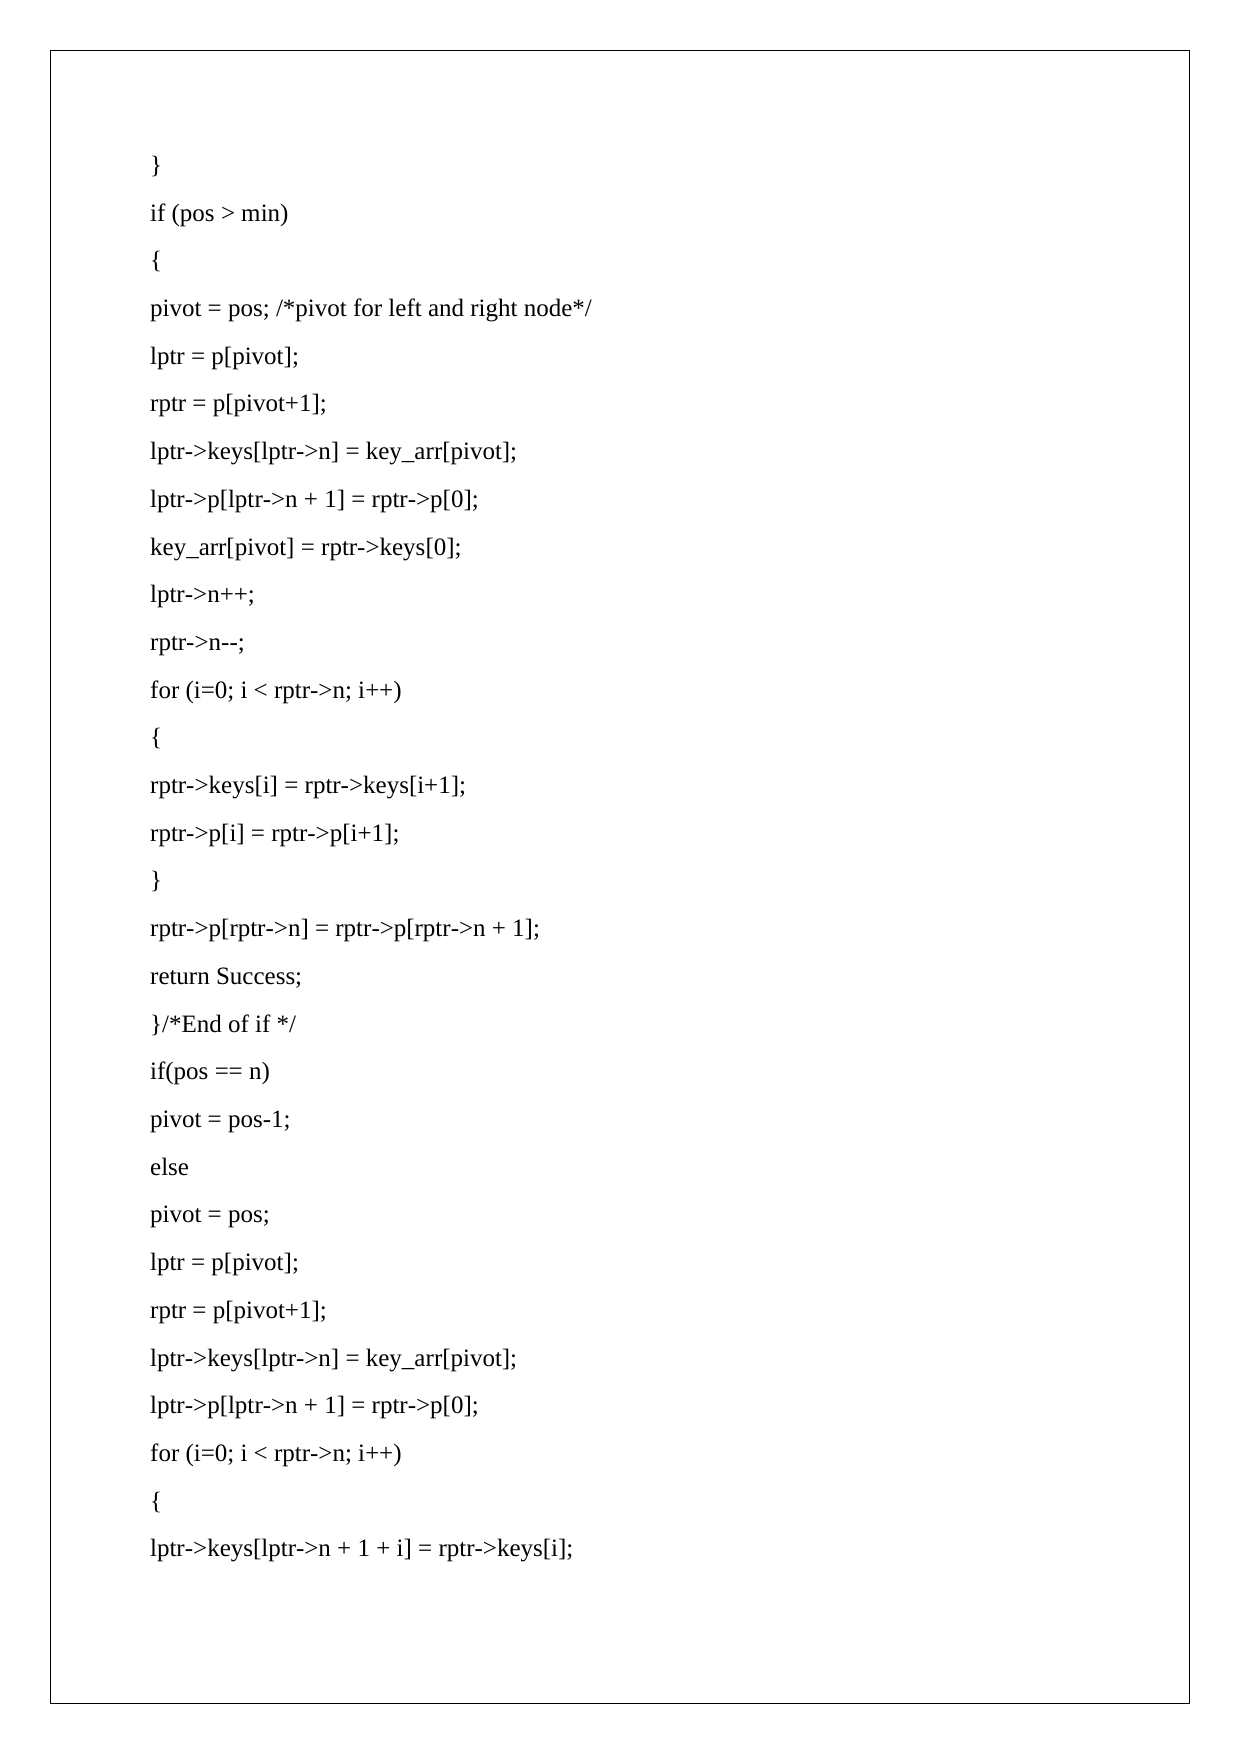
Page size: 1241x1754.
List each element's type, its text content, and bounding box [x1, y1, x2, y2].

text { [150, 722, 1090, 751]
text rptr->p[rptr->n] = rptr->p[rptr->n + 1]; [150, 913, 1090, 942]
text else [150, 1152, 1090, 1181]
text } [150, 150, 1090, 179]
text rptr = p[pivot+1]; [150, 1295, 1090, 1324]
text rptr->n--; [150, 627, 1090, 656]
text } [150, 866, 1090, 894]
text lptr->p[lptr->n + 1] = rptr->p[0]; [150, 484, 1090, 513]
text pivot = pos; /*pivot for left and right node*/ [150, 293, 1090, 322]
text lptr = p[pivot]; [150, 341, 1090, 369]
text lptr->p[lptr->n + 1] = rptr->p[0]; [150, 1390, 1090, 1419]
text lptr->keys[lptr->n] = key_arr[pivot]; [150, 436, 1090, 465]
text return Success; [150, 961, 1090, 990]
text }/*End of if */ [150, 1009, 1090, 1037]
text lptr->keys[lptr->n + 1 + i] = rptr->keys[i]; [150, 1533, 1090, 1562]
text { [150, 1486, 1090, 1514]
text if (pos > min) [150, 198, 1090, 226]
text rptr->keys[i] = rptr->keys[i+1]; [150, 770, 1090, 799]
text rptr->p[i] = rptr->p[i+1]; [150, 818, 1090, 847]
text for (i=0; i < rptr->n; i++) [150, 1438, 1090, 1467]
text rptr = p[pivot+1]; [150, 388, 1090, 417]
text pivot = pos-1; [150, 1104, 1090, 1133]
text lptr->keys[lptr->n] = key_arr[pivot]; [150, 1343, 1090, 1371]
text pivot = pos; [150, 1199, 1090, 1228]
text for (i=0; i < rptr->n; i++) [150, 675, 1090, 703]
text key_arr[pivot] = rptr->keys[0]; [150, 532, 1090, 560]
text lptr->n++; [150, 579, 1090, 608]
text if(pos == n) [150, 1056, 1090, 1085]
text lptr = p[pivot]; [150, 1247, 1090, 1276]
text { [150, 245, 1090, 274]
